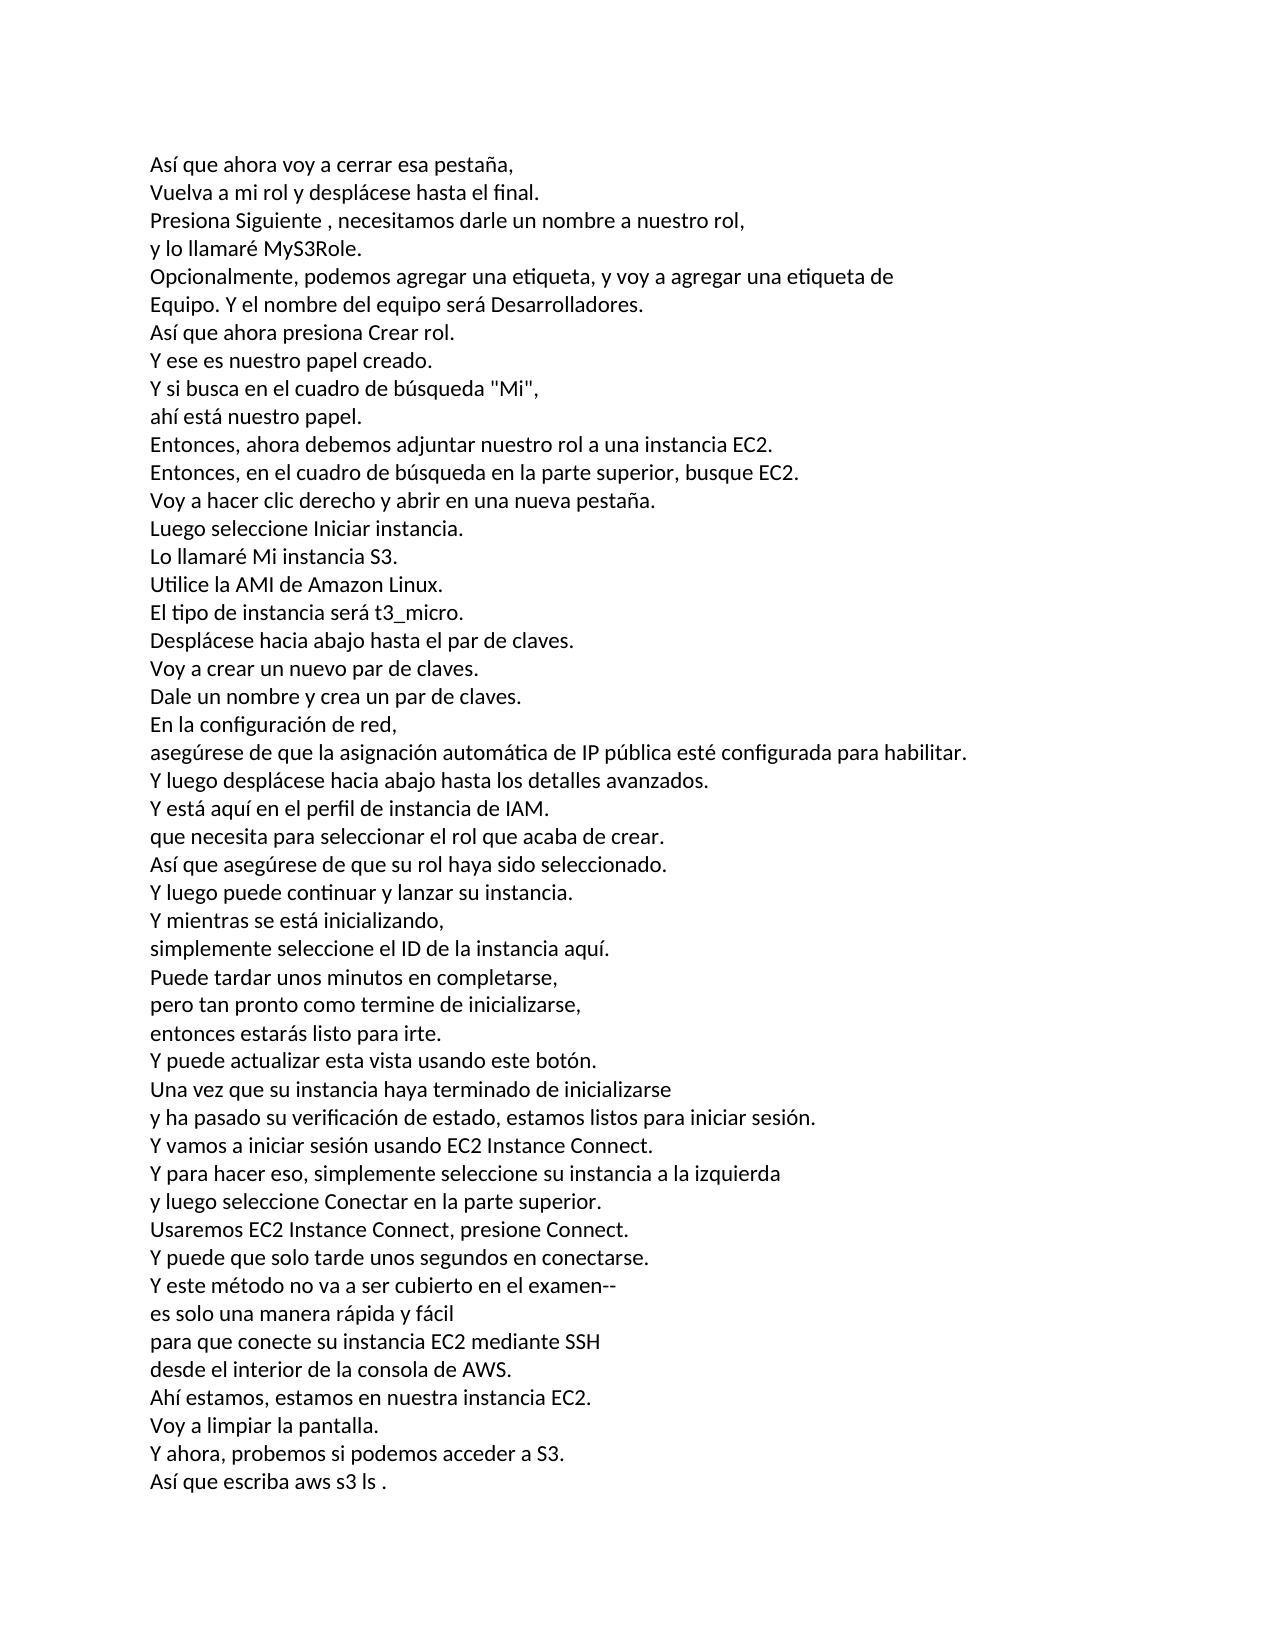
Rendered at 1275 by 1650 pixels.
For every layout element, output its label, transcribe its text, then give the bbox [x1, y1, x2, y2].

text Y vamos a iniciar sesión usando EC2 Instance Connect. [150, 1131, 1125, 1159]
text Voy a crear un nuevo par de claves. [150, 654, 1125, 682]
text Equipo. Y el nombre del equipo será Desarrolladores. [150, 290, 1125, 318]
text Y puede actualizar esta vista usando este botón. [150, 1047, 1125, 1075]
text Así que escriba aws s3 ls . [150, 1467, 1125, 1495]
text Y si busca en el cuadro de búsqueda "Mi", [150, 374, 1125, 402]
text Así que ahora presiona Crear rol. [150, 318, 1125, 346]
text Lo llamaré Mi instancia S3. [150, 542, 1125, 570]
text simplemente seleccione el ID de la instancia aquí. [150, 934, 1125, 963]
text Y luego desplácese hacia abajo hasta los detalles avanzados. [150, 766, 1125, 794]
text Usaremos EC2 Instance Connect, presione Connect. [150, 1215, 1125, 1243]
text pero tan pronto como termine de inicializarse, [150, 991, 1125, 1019]
text asegúrese de que la asignación automática de IP pública esté configurada para habilitar. [150, 738, 1125, 766]
text ahí está nuestro papel. [150, 402, 1125, 430]
text Vuelva a mi rol y desplácese hasta el final. [150, 178, 1125, 206]
text Y ese es nuestro papel creado. [150, 346, 1125, 374]
text Y puede que solo tarde unos segundos en conectarse. [150, 1243, 1125, 1271]
text desde el interior de la consola de AWS. [150, 1355, 1125, 1383]
text para que conecte su instancia EC2 mediante SSH [150, 1327, 1125, 1355]
text y luego seleccione Conectar en la parte superior. [150, 1187, 1125, 1215]
text que necesita para seleccionar el rol que acaba de crear. [150, 822, 1125, 851]
text En la configuración de red, [150, 710, 1125, 738]
text entonces estarás listo para irte. [150, 1019, 1125, 1047]
text Entonces, ahora debemos adjuntar nuestro rol a una instancia EC2. [150, 430, 1125, 458]
text Y este método no va a ser cubierto en el examen-- [150, 1271, 1125, 1299]
text El tipo de instancia será t3_micro. [150, 598, 1125, 626]
text Así que asegúrese de que su rol haya sido seleccionado. [150, 851, 1125, 878]
text Voy a limpiar la pantalla. [150, 1411, 1125, 1439]
text Una vez que su instancia haya terminado de inicializarse [150, 1075, 1125, 1103]
text Así que ahora voy a cerrar esa pestaña, [150, 150, 1125, 178]
text es solo una manera rápida y fácil [150, 1299, 1125, 1327]
text Y ahora, probemos si podemos acceder a S3. [150, 1439, 1125, 1467]
text Y mientras se está inicializando, [150, 907, 1125, 934]
text Y está aquí en el perfil de instancia de IAM. [150, 794, 1125, 822]
text Utilice la AMI de Amazon Linux. [150, 570, 1125, 598]
text Desplácese hacia abajo hasta el par de claves. [150, 626, 1125, 654]
text Opcionalmente, podemos agregar una etiqueta, y voy a agregar una etiqueta de [150, 262, 1125, 290]
text Y para hacer eso, simplemente seleccione su instancia a la izquierda [150, 1159, 1125, 1187]
text Puede tardar unos minutos en completarse, [150, 963, 1125, 991]
text Presiona Siguiente , necesitamos darle un nombre a nuestro rol, [150, 206, 1125, 234]
text Voy a hacer clic derecho y abrir en una nueva pestaña. [150, 486, 1125, 514]
text Ahí estamos, estamos en nuestra instancia EC2. [150, 1383, 1125, 1411]
text Entonces, en el cuadro de búsqueda en la parte superior, busque EC2. [150, 458, 1125, 486]
text Dale un nombre y crea un par de claves. [150, 682, 1125, 710]
text Luego seleccione Iniciar instancia. [150, 514, 1125, 542]
text y lo llamaré MyS3Role. [150, 234, 1125, 262]
text y ha pasado su verificación de estado, estamos listos para iniciar sesión. [150, 1103, 1125, 1131]
text Y luego puede continuar y lanzar su instancia. [150, 878, 1125, 907]
